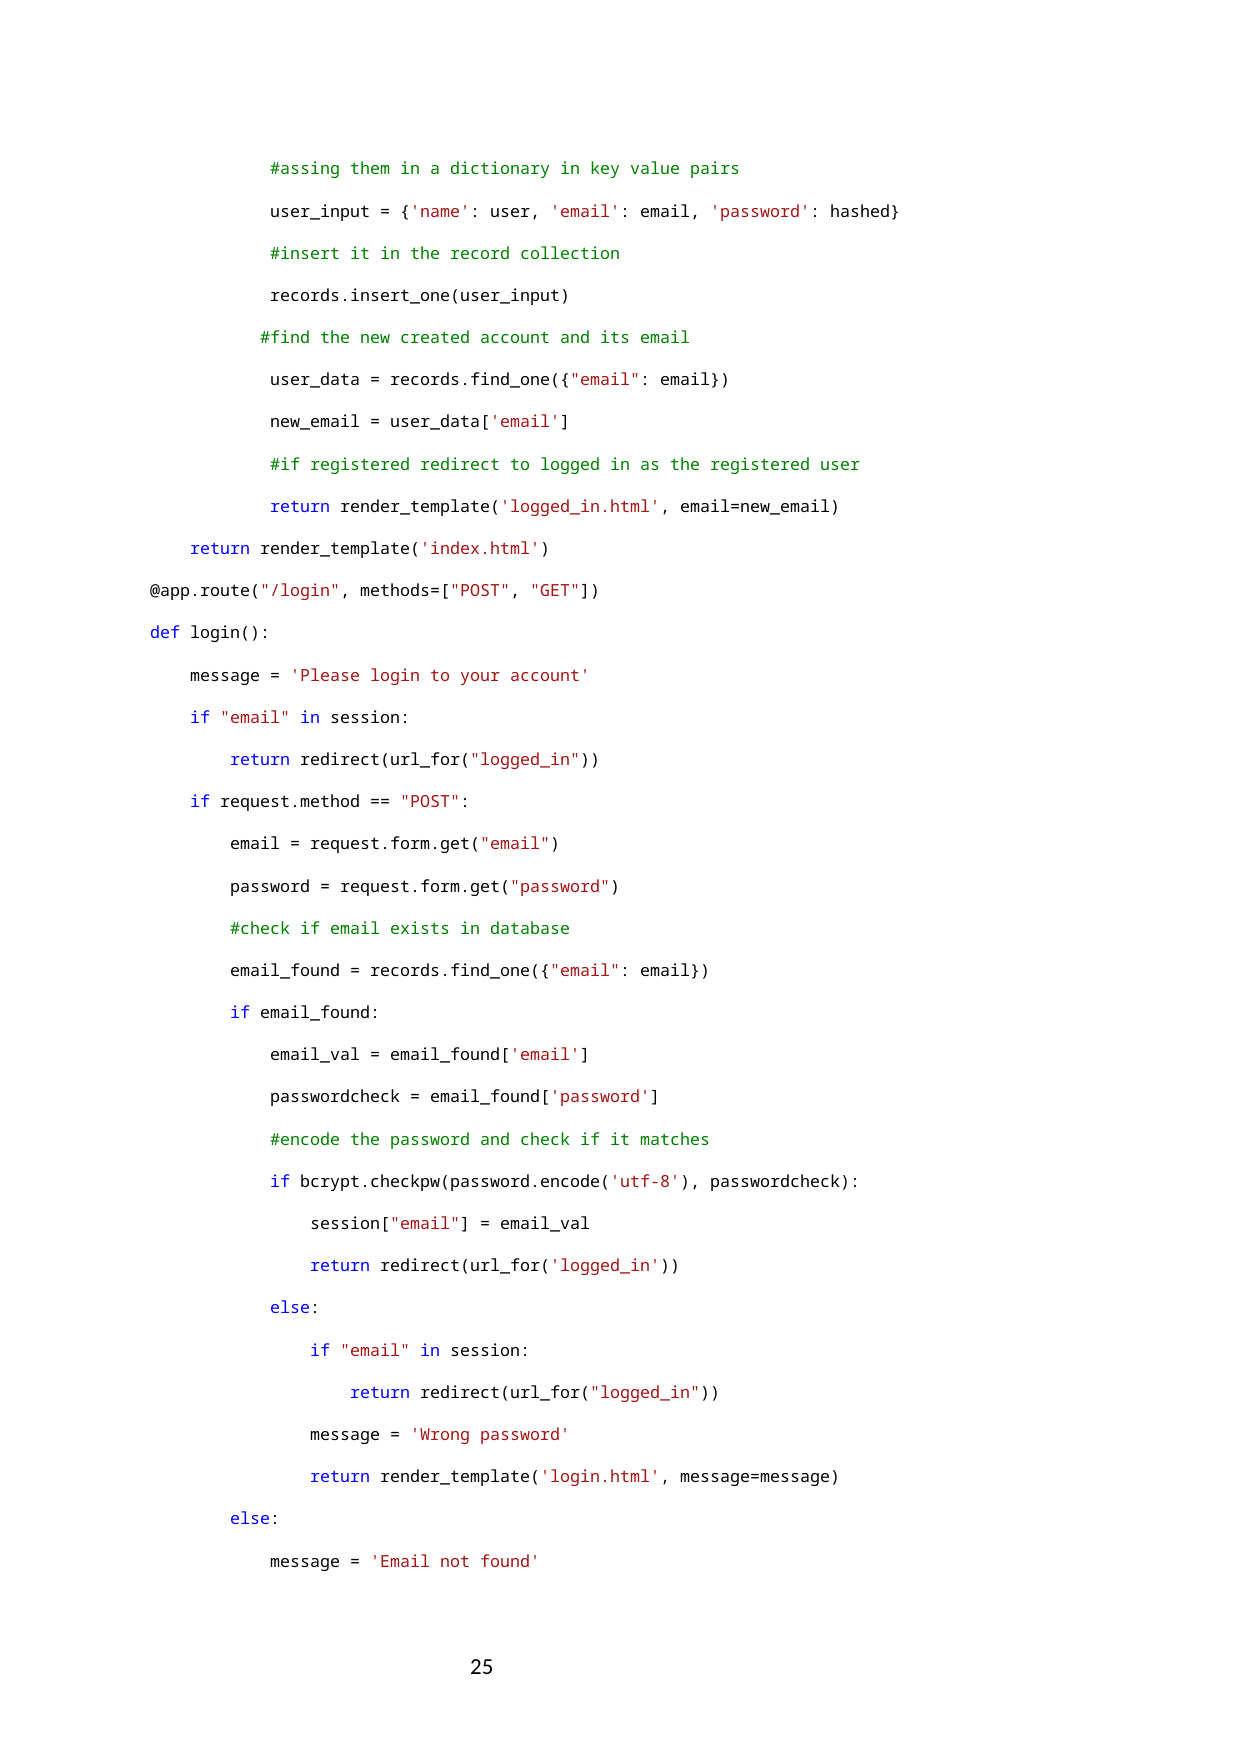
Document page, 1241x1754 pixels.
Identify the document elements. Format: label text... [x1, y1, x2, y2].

text #if registered redirect to logged in as the registered user [150, 445, 1090, 475]
text else: [150, 1500, 1090, 1530]
text #find the new created account and its email [150, 319, 1090, 348]
text password = request.form.get("password") [150, 867, 1090, 897]
text user_input = {'name': user, 'email': email, 'password': hashed} [150, 192, 1090, 222]
text return redirect(url_for("logged_in")) [150, 1373, 1090, 1403]
text if email_found: [150, 994, 1090, 1023]
text #encode the password and check if it matches [150, 1120, 1090, 1150]
text else: [150, 1289, 1090, 1319]
text email_val = email_found['email'] [150, 1036, 1090, 1066]
text return render_template('logged_in.html', email=new_email) [150, 487, 1090, 517]
text @app.route("/login", methods=["POST", "GET"]) [150, 572, 1090, 602]
text records.insert_one(user_input) [150, 277, 1090, 306]
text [150, 1458, 1090, 1487]
text email = request.form.get("email") [150, 825, 1090, 855]
text if request.method == "POST": [150, 783, 1090, 812]
text return redirect(url_for('logged_in')) [150, 1247, 1090, 1277]
text def login(): [150, 614, 1090, 644]
text if "email" in session: [150, 698, 1090, 728]
text message = 'Please login to your account' [150, 656, 1090, 686]
text return render_template('index.html') [150, 530, 1090, 559]
text message = 'Wrong password' [150, 1416, 1090, 1445]
text session["email"] = email_val [150, 1205, 1090, 1234]
text if "email" in session: [150, 1331, 1090, 1361]
text if bcrypt.checkpw(password.encode('utf-8'), passwordcheck): [150, 1162, 1090, 1192]
text email_found = records.find_one({"email": email}) [150, 952, 1090, 981]
text passwordcheck = email_found['password'] [150, 1078, 1090, 1108]
text new_email = user_data['email'] [150, 403, 1090, 433]
text return redirect(url_for("logged_in")) [150, 741, 1090, 770]
text #assing them in a dictionary in key value pairs [150, 150, 1090, 180]
text #insert it in the record collection [150, 234, 1090, 264]
text #check if email exists in database [150, 909, 1090, 939]
text user_data = records.find_one({"email": email}) [150, 361, 1090, 391]
text message = 'Email not found' [150, 1542, 1090, 1572]
